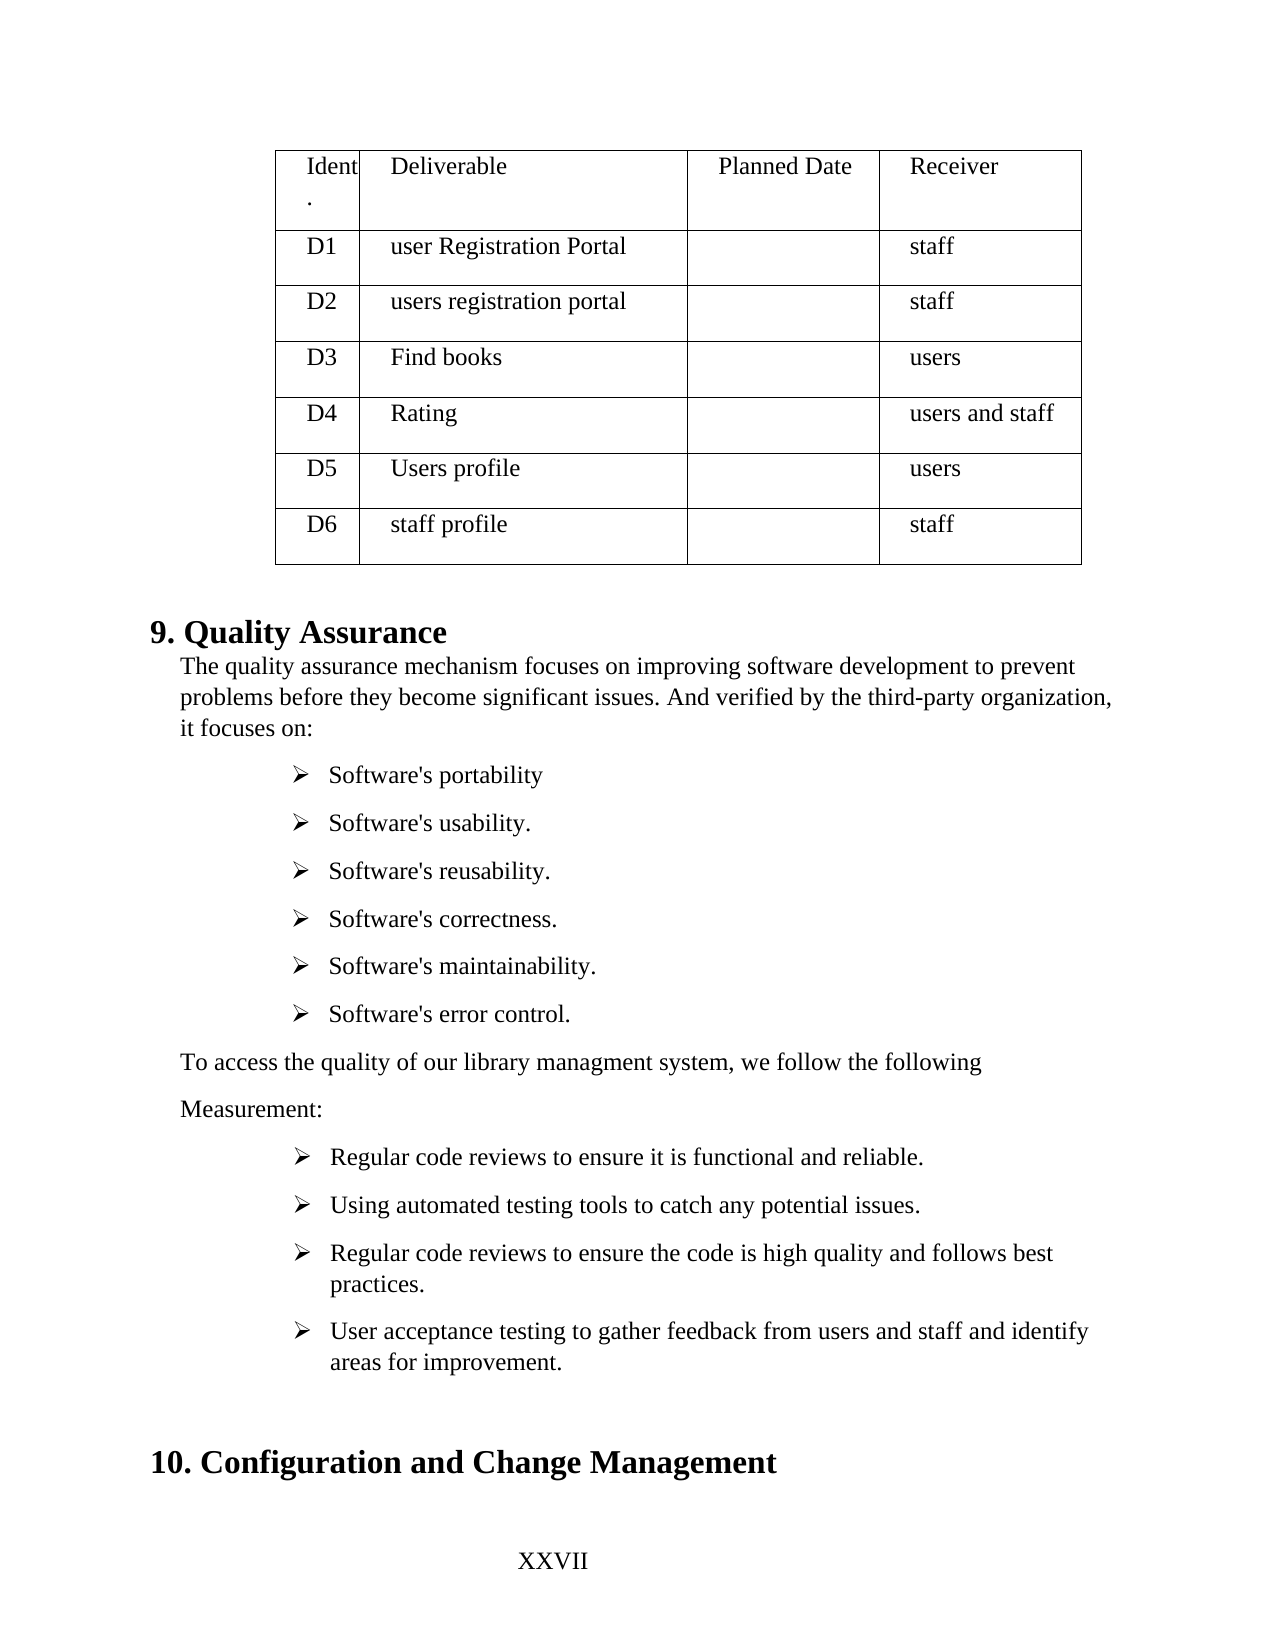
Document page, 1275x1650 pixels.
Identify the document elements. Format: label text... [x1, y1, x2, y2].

table_cell [688, 454, 879, 508]
table_cell users and staff [880, 398, 1081, 452]
table_cell Users profile [360, 454, 687, 508]
list Software's portability [291, 761, 1125, 789]
subtitle 9. Quality Assurance [150, 612, 1125, 651]
list Software's maintainability. [291, 951, 1125, 980]
table_cell D5 [276, 454, 359, 508]
table_cell [688, 509, 879, 564]
table_cell Find books [360, 342, 687, 397]
table_cell [688, 398, 879, 452]
table_cell [688, 286, 879, 341]
table_cell user Registration Portal [360, 231, 687, 285]
list Using automated testing tools to catch any potential issues. [292, 1190, 1125, 1219]
table_cell staff [880, 286, 1081, 341]
list Software's reusability. [291, 856, 1125, 885]
table_header Planned Date [688, 151, 879, 230]
list Regular code reviews to ensure it is functional and reliable. [292, 1142, 1125, 1171]
table_cell D6 [276, 509, 359, 564]
list Regular code reviews to ensure the code is high quality and follows best practices. [292, 1238, 1125, 1297]
table_cell staff [880, 231, 1081, 285]
table_cell staff profile [360, 509, 687, 564]
text Measurement: [180, 1094, 1125, 1123]
list Software's correctness. [291, 904, 1125, 932]
text The quality assurance mechanism focuses on improving software development to prevent problems before they become significant issues. And verified by the third-party organization, it focuses on: [180, 651, 1125, 742]
table_cell Rating [360, 398, 687, 452]
table_cell [688, 231, 879, 285]
table_cell users [880, 342, 1081, 397]
table_cell [688, 342, 879, 397]
table_cell D2 [276, 286, 359, 341]
list Software's error control. [291, 999, 1125, 1028]
list User acceptance testing to gather feedback from users and staff and identify areas for improvement. [292, 1316, 1125, 1376]
table_header Deliverable [360, 151, 687, 230]
table_cell users [880, 454, 1081, 508]
text To access the quality of our library managment system, we follow the following [180, 1047, 1125, 1076]
subtitle 10. Configuration and Change Management [150, 1443, 1125, 1481]
table_cell D1 [276, 231, 359, 285]
table_cell D4 [276, 398, 359, 452]
list Software's usability. [291, 808, 1125, 837]
table_cell users registration portal [360, 286, 687, 341]
table_cell staff [880, 509, 1081, 564]
table_header Receiver [880, 151, 1081, 230]
table_header Ident. [276, 151, 359, 230]
table_cell D3 [276, 342, 359, 397]
